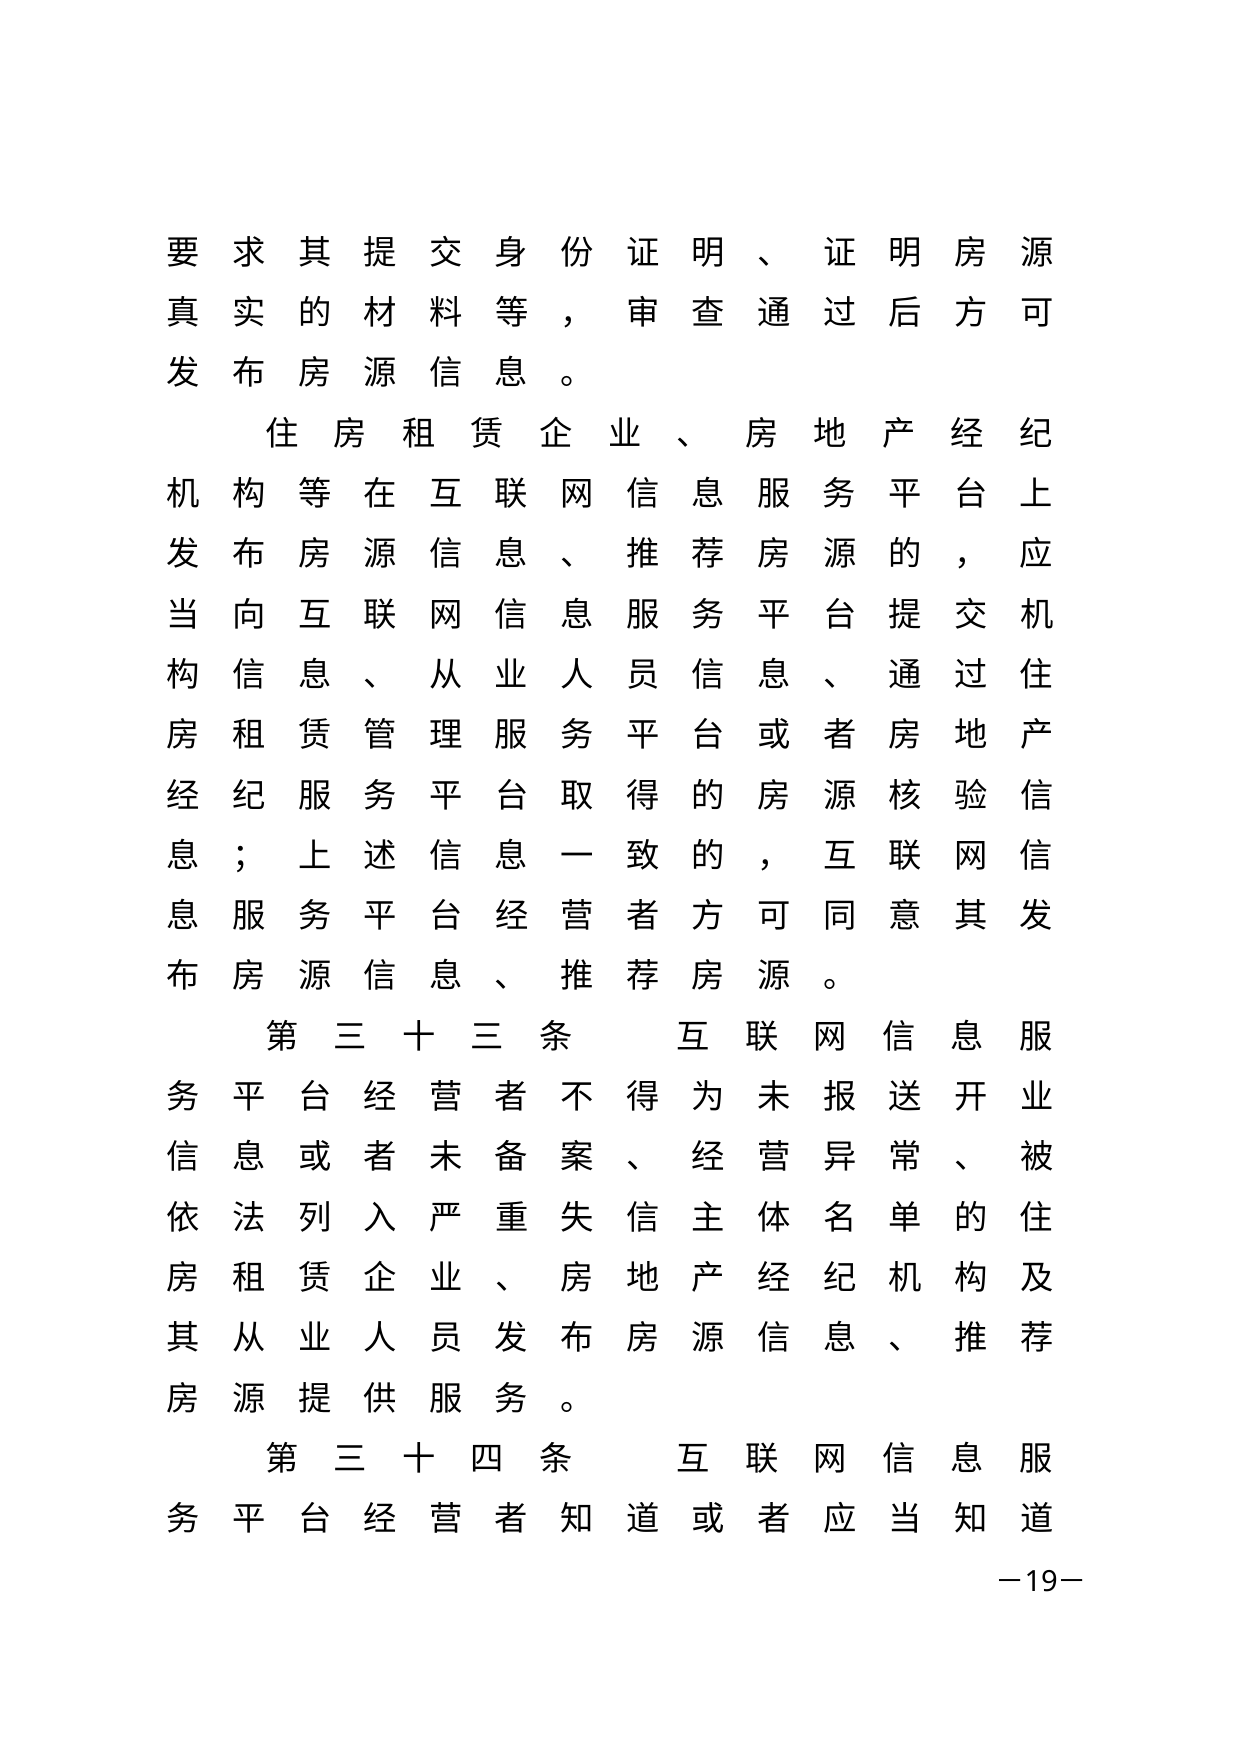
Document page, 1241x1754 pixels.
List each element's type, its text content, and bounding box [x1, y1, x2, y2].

text 第三十三条 互联网信息服务平台经营者不得为未报送开业信息或者未备案、经营异常、被依法列入严重失信主体名单的住房租赁企业、房地产经纪机构及其从业人员发布房源信息、推荐房源提供服务。 [167, 1003, 1085, 1426]
text 住房租赁企业、房地产经纪机构等在互联网信息服务平台上发布房源信息、推荐房源的，应当向互联网信息服务平台提交机构信息、从业人员信息、通过住房租赁管理服务平台或者房地产经纪服务平台取得的房源核验信息；上述信息一致的，互联网信息服务平台经营者方可同意其发布房源信息、推荐房源。 [167, 400, 1085, 1003]
text 第三十四条 互联网信息服务平台经营者知道或者应当知道信息发布者提供虚假材料、发布虚假信息的，应当及时采取删除、屏蔽信息、消除影响等必要措施，保存相关记录，并向有关部门报告。 [167, 1426, 1085, 1546]
text 第三十二条 房屋所有权人、使用权人通过互联网信息服务平台发布房源信息、推荐房源的，互联网信息服务平台经营者应当要求其提交身份证明、证明房源真实的材料等，审查通过后方可发布房源信息。 [167, 219, 1085, 400]
